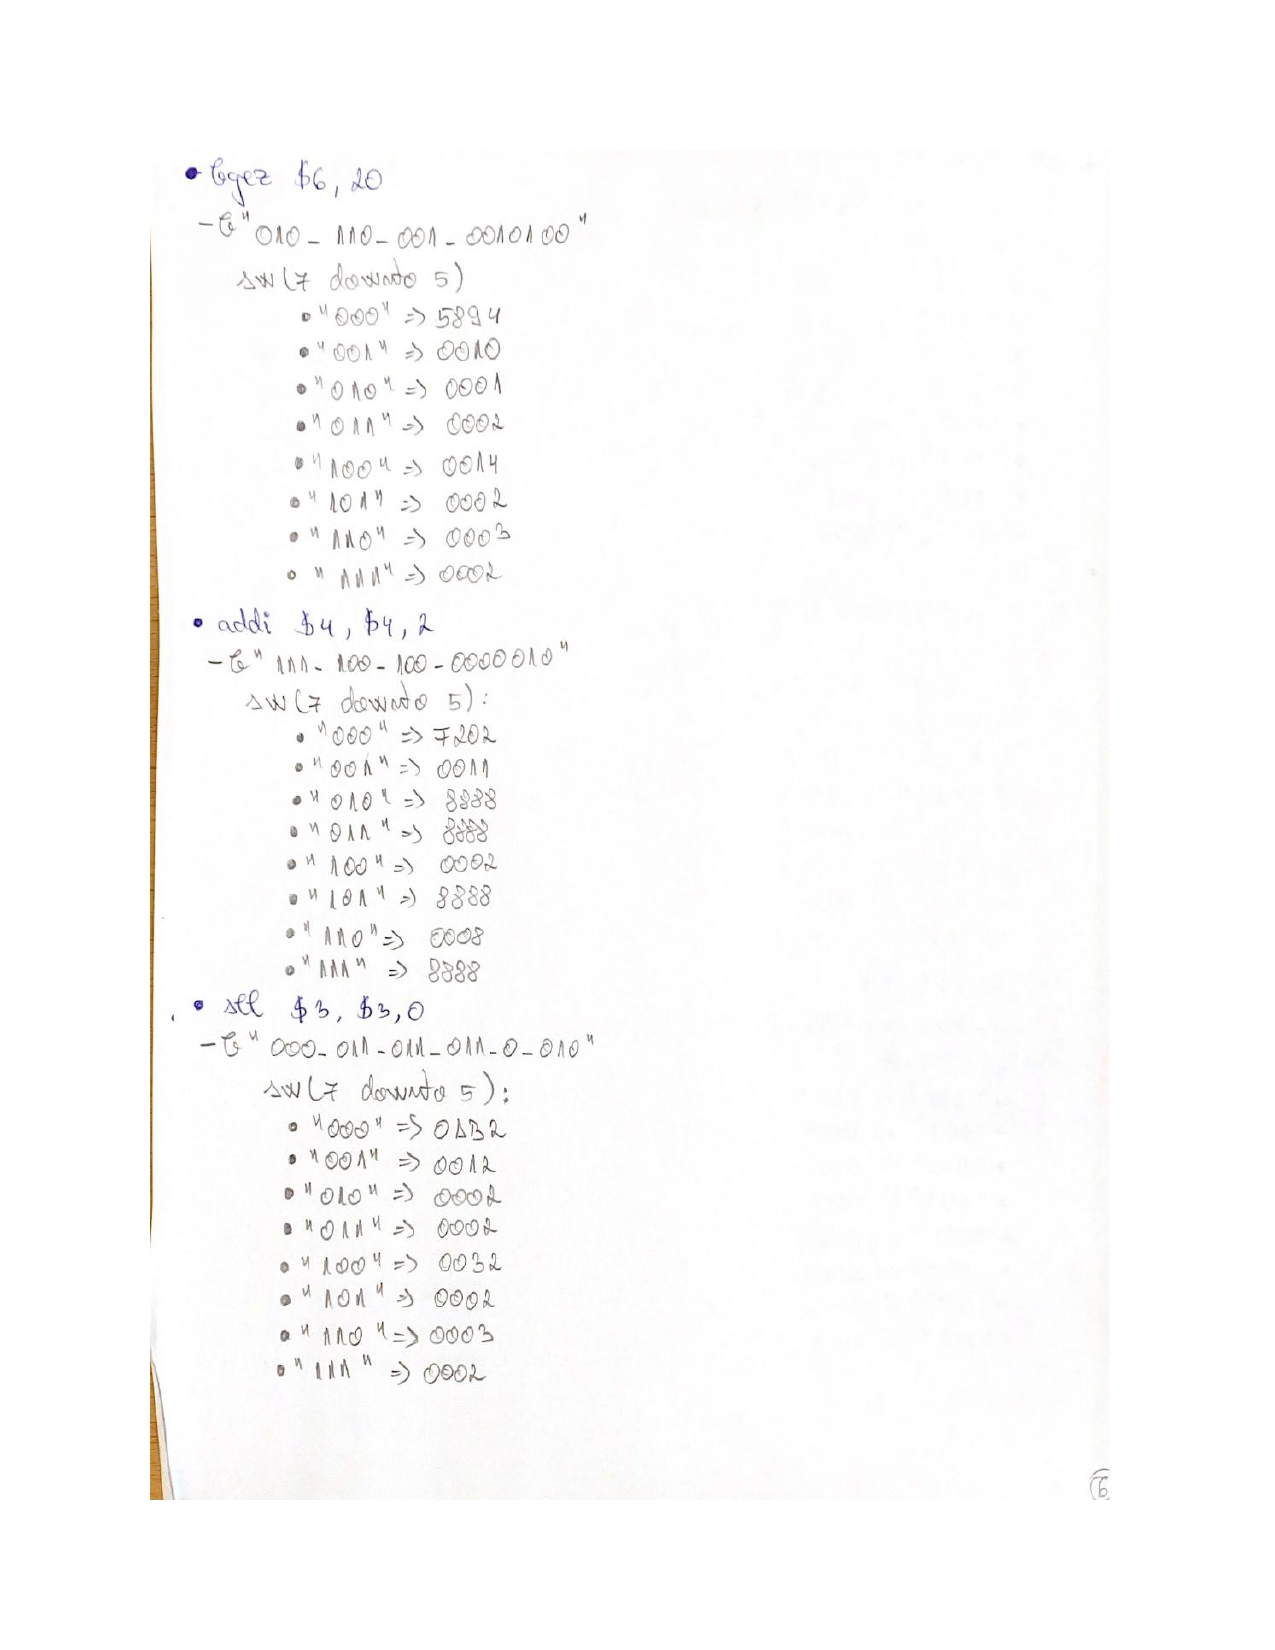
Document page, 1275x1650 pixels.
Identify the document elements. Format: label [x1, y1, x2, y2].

picture [150, 150, 1110, 1500]
